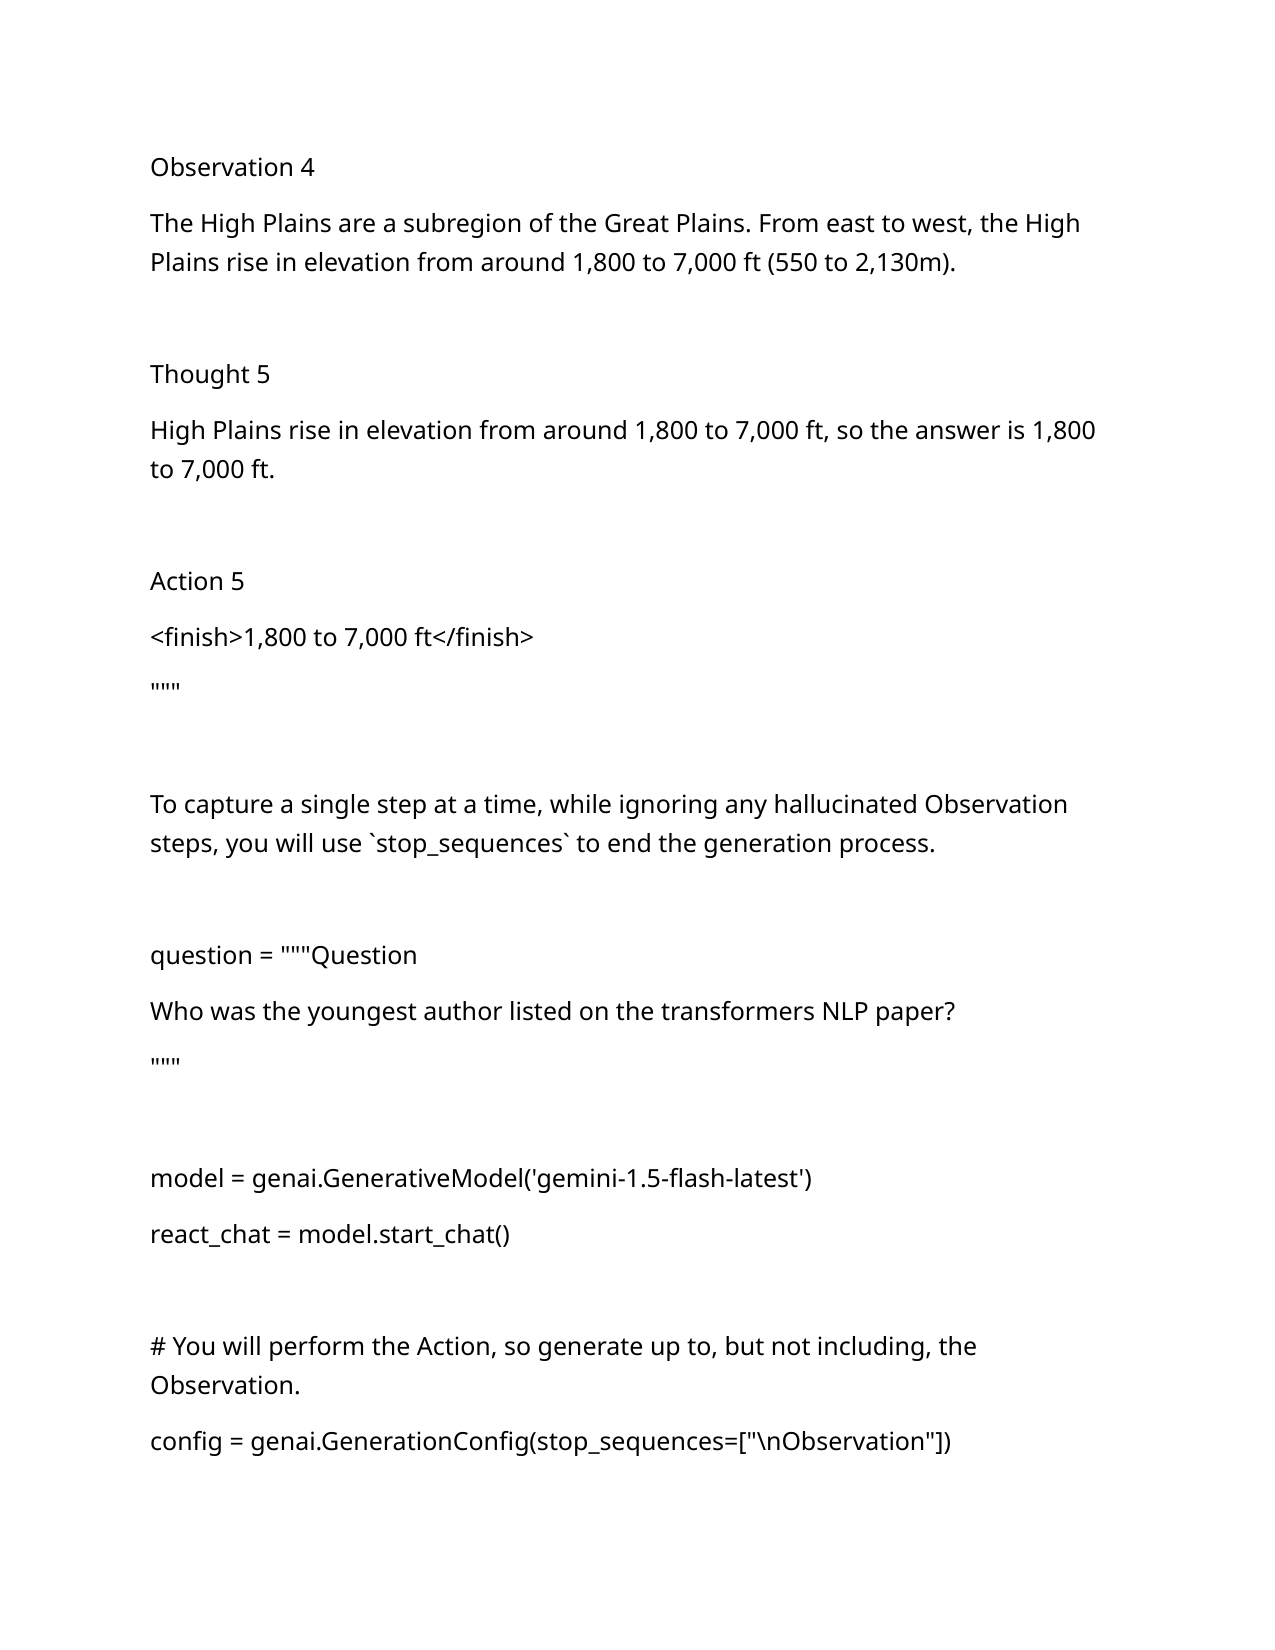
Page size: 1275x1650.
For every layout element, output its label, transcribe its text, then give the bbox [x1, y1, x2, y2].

text Observation 4 [150, 150, 1125, 184]
text # You will perform the Action, so generate up to, but not including, the Observation. [150, 1328, 1125, 1402]
text question = """Question [150, 937, 1125, 972]
text """ [150, 1049, 1125, 1083]
text <finish>1,800 to 7,000 ft</finish> [150, 619, 1125, 653]
text model = genai.GenerativeModel('gemini-1.5-flash-latest') [150, 1161, 1125, 1195]
text Who was the youngest author listed on the transformers NLP paper? [150, 993, 1125, 1027]
text config = genai.GenerationConfig(stop_sequences=["\nObservation"]) [150, 1423, 1125, 1457]
text react_chat = model.start_chat() [150, 1217, 1125, 1251]
text """ [150, 675, 1125, 709]
text Action 5 [150, 563, 1125, 597]
text The High Plains are a subregion of the Great Plains. From east to west, the High Plains rise in elevation from around 1,800 to 7,000 ft (550 to 2,130m). [150, 206, 1125, 279]
text Thought 5 [150, 357, 1125, 391]
text High Plains rise in elevation from around 1,800 to 7,000 ft, so the answer is 1,800 to 7,000 ft. [150, 412, 1125, 486]
text To capture a single step at a time, while ignoring any hallucinated Observation steps, you will use `stop_sequences` to end the generation process. [150, 787, 1125, 860]
